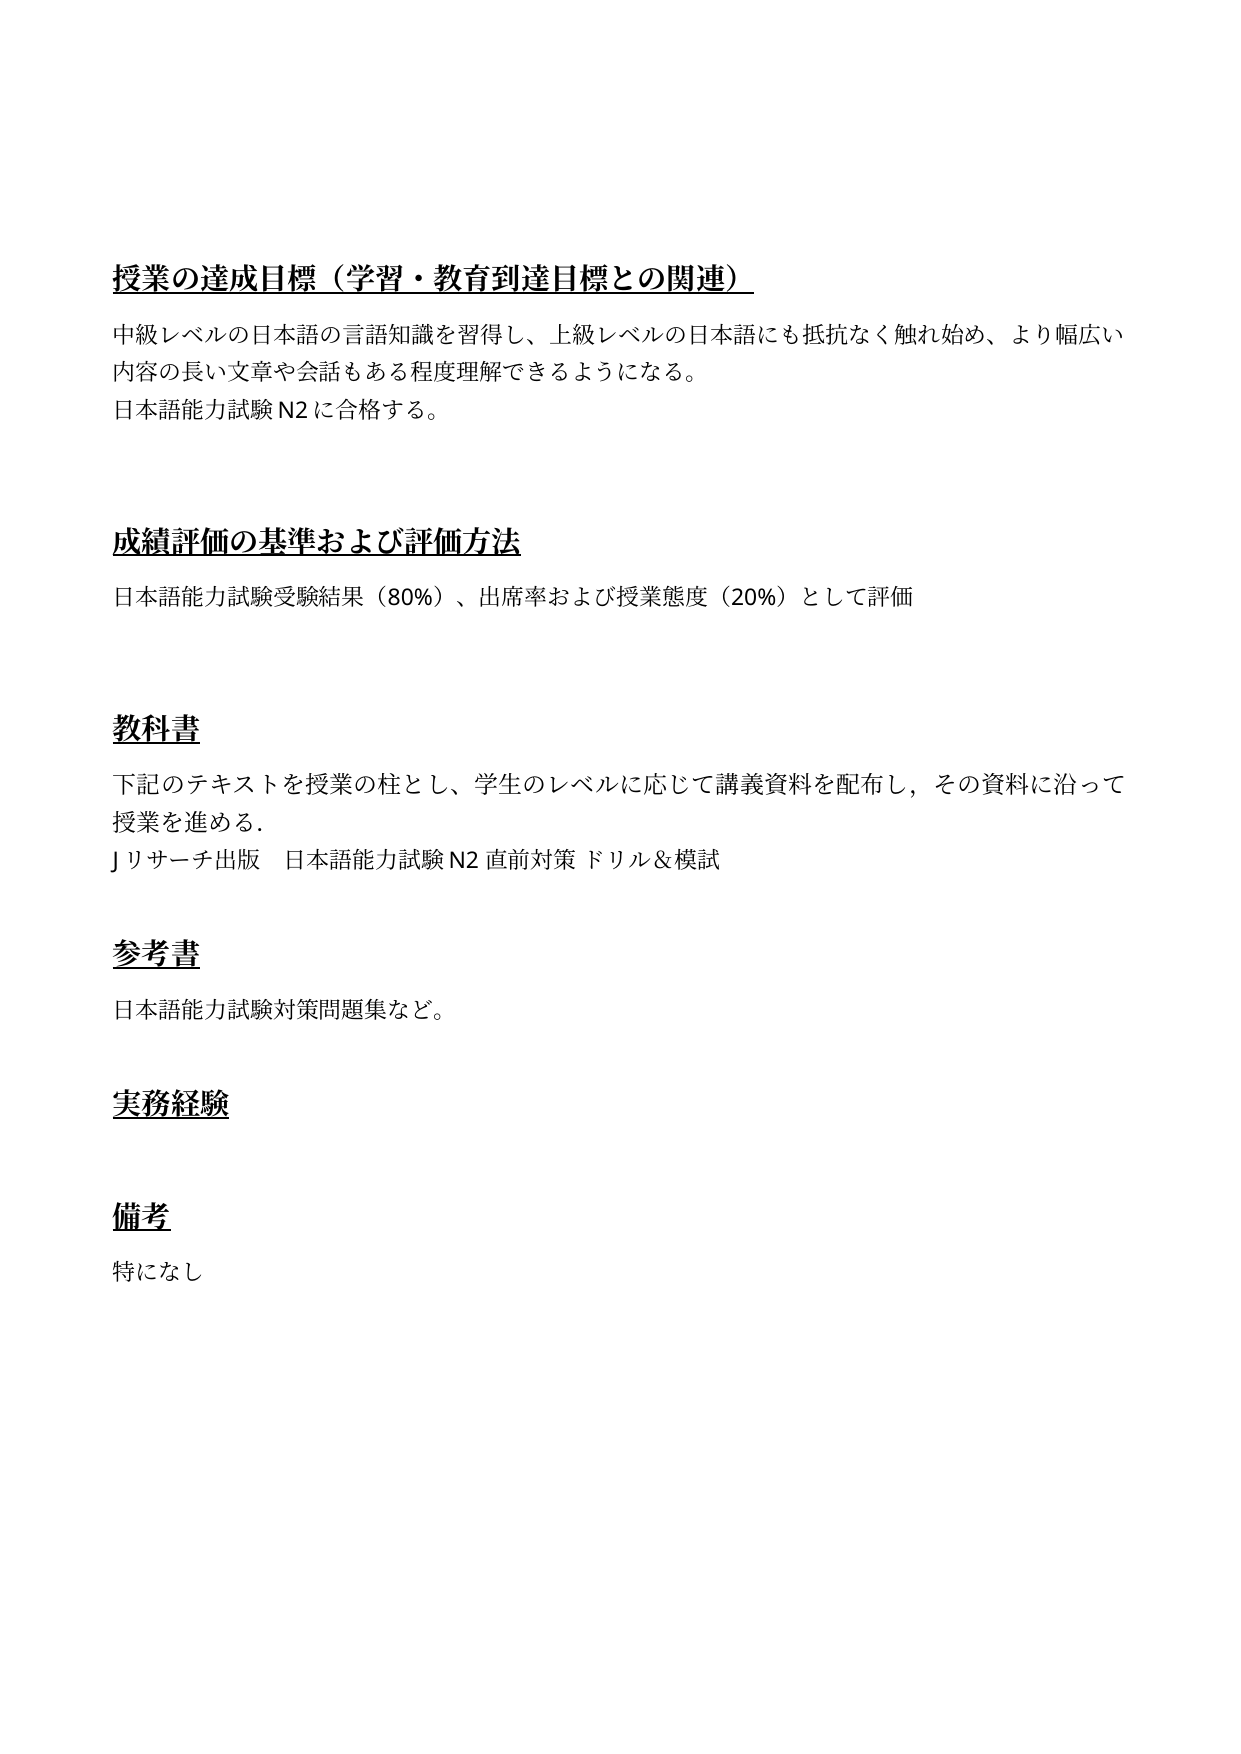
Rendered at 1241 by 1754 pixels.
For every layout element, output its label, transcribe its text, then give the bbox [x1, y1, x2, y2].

text 実務経験 [112, 1064, 1128, 1139]
text 参考書 [112, 914, 1128, 989]
text 下記のテキストを授業の柱とし、学生のレベルに応じて講義資料を配布し，その資料に沿って授業を進める． [112, 764, 1128, 839]
text 特になし [112, 1252, 1128, 1289]
text 日本語能力試験N2に合格する。 [112, 389, 1128, 427]
text 教科書 [112, 689, 1128, 764]
text 日本語能力試験受験結果（80%）、出席率および授業態度（20%）として評価 [112, 577, 1128, 614]
text 授業の達成目標（学習・教育到達目標との関連） [112, 239, 1128, 314]
text 日本語能力試験対策問題集など。 [112, 989, 1128, 1027]
text 備考 [112, 1177, 1128, 1252]
text 中級レベルの日本語の言語知識を習得し、上級レベルの日本語にも抵抗なく触れ始め、より幅広い内容の長い文章や会話もある程度理解できるようになる。 [112, 314, 1128, 389]
text 成績評価の基準および評価方法 [112, 502, 1128, 577]
text Jリサーチ出版 日本語能力試験N2 直前対策 ドリル＆模試 [112, 839, 1128, 877]
